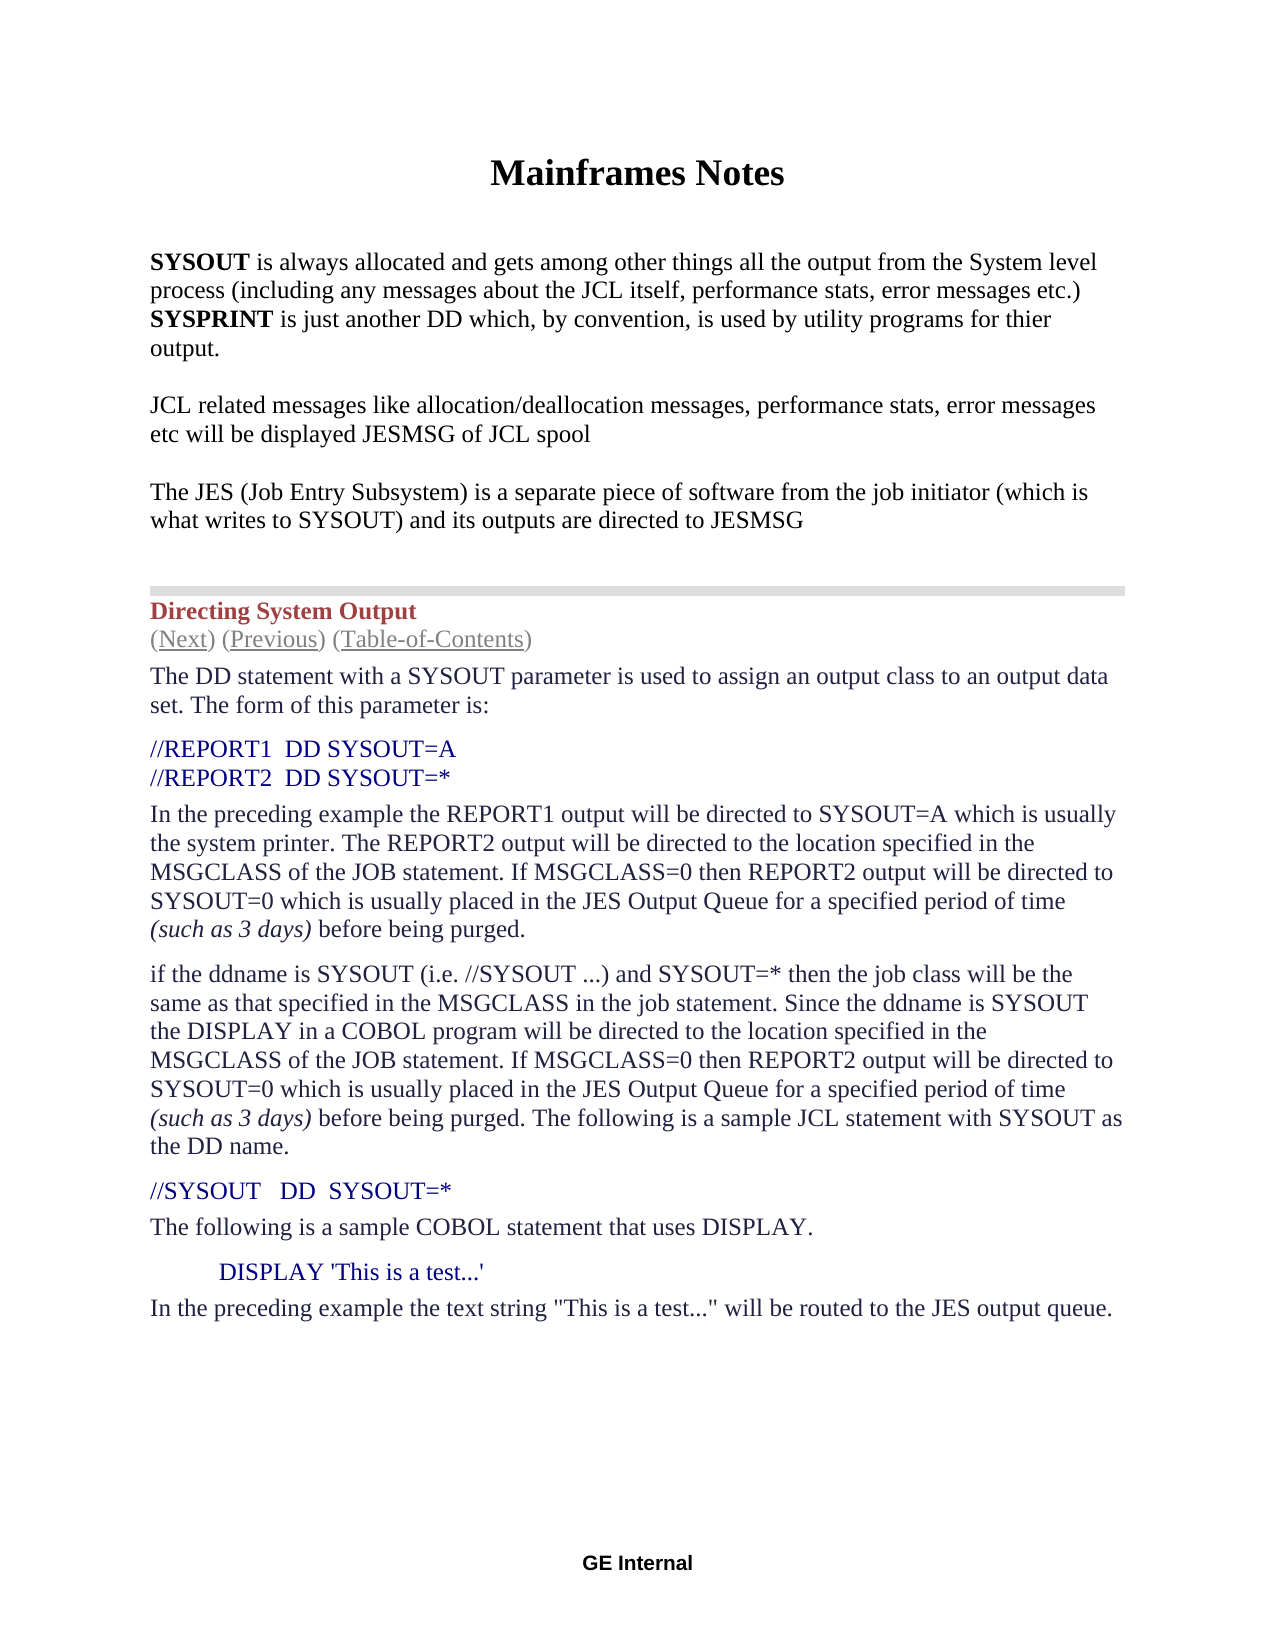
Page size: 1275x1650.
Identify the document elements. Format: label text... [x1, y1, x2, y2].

text Directing System Output (Next) (Previous) (Table-of-Contents) [150, 596, 1125, 653]
text DISPLAY 'This is a test...' [150, 1257, 1125, 1286]
text In the preceding example the text string "This is a test..." will be routed to the JES output queue. [150, 1293, 1125, 1322]
text //SYSOUT DD SYSOUT=* [150, 1176, 1125, 1204]
text SYSOUT is always allocated and gets among other things all the output from the System level process (including any messages about the JCL itself, performance stats, error messages etc.) [150, 247, 1125, 304]
text if the ddname is SYSOUT (i.e. //SYSOUT ...) and SYSOUT=* then the job class will be the same as that specified in the MSGCLASS in the job statement. Since the ddname is SYSOUT the DISPLAY in a COBOL program will be directed to the location specified in the MSGCLASS of the JOB statement. If MSGCLASS=0 then REPORT2 output will be directed to SYSOUT=0 which is usually placed in the JES Output Queue for a specified period of time (such as 3 days) before being purged. The following is a sample JCL statement with SYSOUT as the DD name. [150, 959, 1125, 1160]
text //REPORT1 DD SYSOUT=A [150, 734, 1125, 763]
text The following is a sample COBOL statement that uses DISPLAY. [150, 1212, 1125, 1241]
text //REPORT2 DD SYSOUT=* [150, 763, 1125, 792]
text SYSPRINT is just another DD which, by convention, is used by utility programs for thier output. [150, 304, 1125, 362]
text The JES (Job Entry Subsystem) is a separate piece of software from the job initiator (which is what writes to SYSOUT) and its outputs are directed to JESMSG [150, 477, 1125, 534]
text Mainframes Notes [150, 150, 1125, 193]
text In the preceding example the REPORT1 output will be directed to SYSOUT=A which is usually the system printer. The REPORT2 output will be directed to the location specified in the MSGCLASS of the JOB statement. If MSGCLASS=0 then REPORT2 output will be directed to SYSOUT=0 which is usually placed in the JES Output Queue for a specified period of time (such as 3 days) before being purged. [150, 799, 1125, 943]
text The DD statement with a SYSOUT parameter is used to assign an output class to an output data set. The form of this parameter is: [150, 661, 1125, 719]
text JCL related messages like allocation/deallocation messages, performance stats, error messages etc will be displayed JESMSG of JCL spool [150, 391, 1125, 448]
